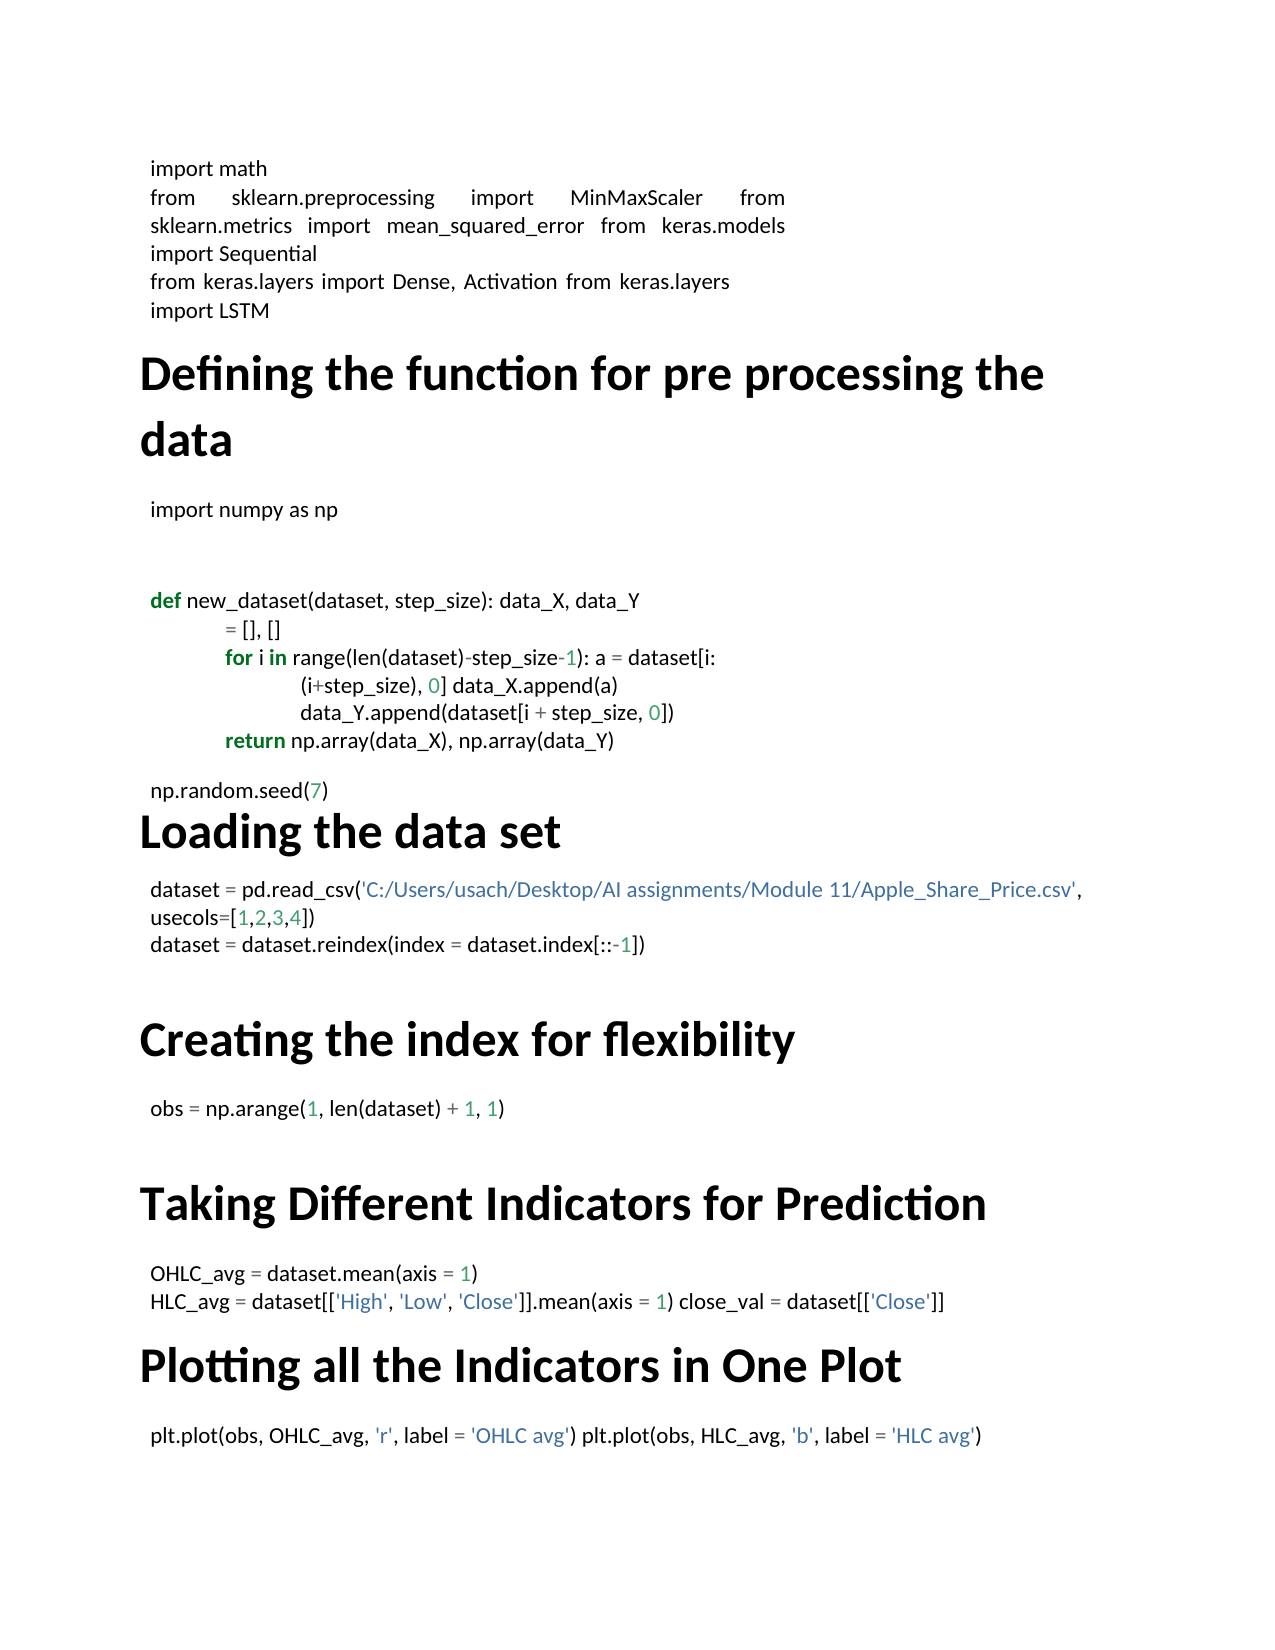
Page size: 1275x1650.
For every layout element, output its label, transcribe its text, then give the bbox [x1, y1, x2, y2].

text import math [150, 156, 1114, 182]
subtitle Loading the data set [139, 827, 283, 854]
text HLC_avg = dataset[['High', 'Low', 'Close']].mean(axis = 1) close_val = dataset[['Close']] [150, 1287, 987, 1316]
text dataset = pd.read_csv('C:/Users/usach/Desktop/AI assignments/Module 11/Apple_Share_Price.csv', usecols=[1,2,3,4]) [150, 875, 1114, 931]
text obs = np.arange(1, len(dataset) + 1, 1) [150, 1094, 1114, 1122]
text dataset = dataset.reindex(index = dataset.index[::-1]) [150, 932, 1114, 957]
subtitle Plotting all the Indicators in One Plot [139, 1334, 1114, 1395]
text def new_dataset(dataset, step_size): data_X, data_Y = [], [] [150, 587, 647, 643]
text from keras.layers import Dense, Activation from keras.layers import LSTM [150, 267, 730, 324]
subtitle Creating the index for flexibility [139, 1007, 1114, 1068]
text for i in range(len(dataset)-step_size-1): a = dataset[i:(i+step_size), 0] data_X.append(a) [225, 643, 795, 699]
text from sklearn.preprocessing import MinMaxScaler from sklearn.metrics import mean_squared_error from keras.models import Sequential [150, 183, 785, 267]
text data_Y.append(dataset[i + step_size, 0]) [300, 699, 1114, 725]
subtitle Loading the data set [286, 827, 1114, 854]
text return np.array(data_X), np.array(data_Y) np.random.seed(7) [150, 726, 791, 804]
subtitle Defining the function for pre processing the data [139, 342, 1114, 469]
text OHLC_avg = dataset.mean(axis = 1) [150, 1259, 1114, 1287]
subtitle Taking Different Indicators for Prediction [139, 1172, 1114, 1233]
text import numpy as np [150, 495, 1114, 523]
text plt.plot(obs, OHLC_avg, 'r', label = 'OHLC avg') plt.plot(obs, HLC_avg, 'b', label = 'HLC avg') [150, 1421, 987, 1449]
